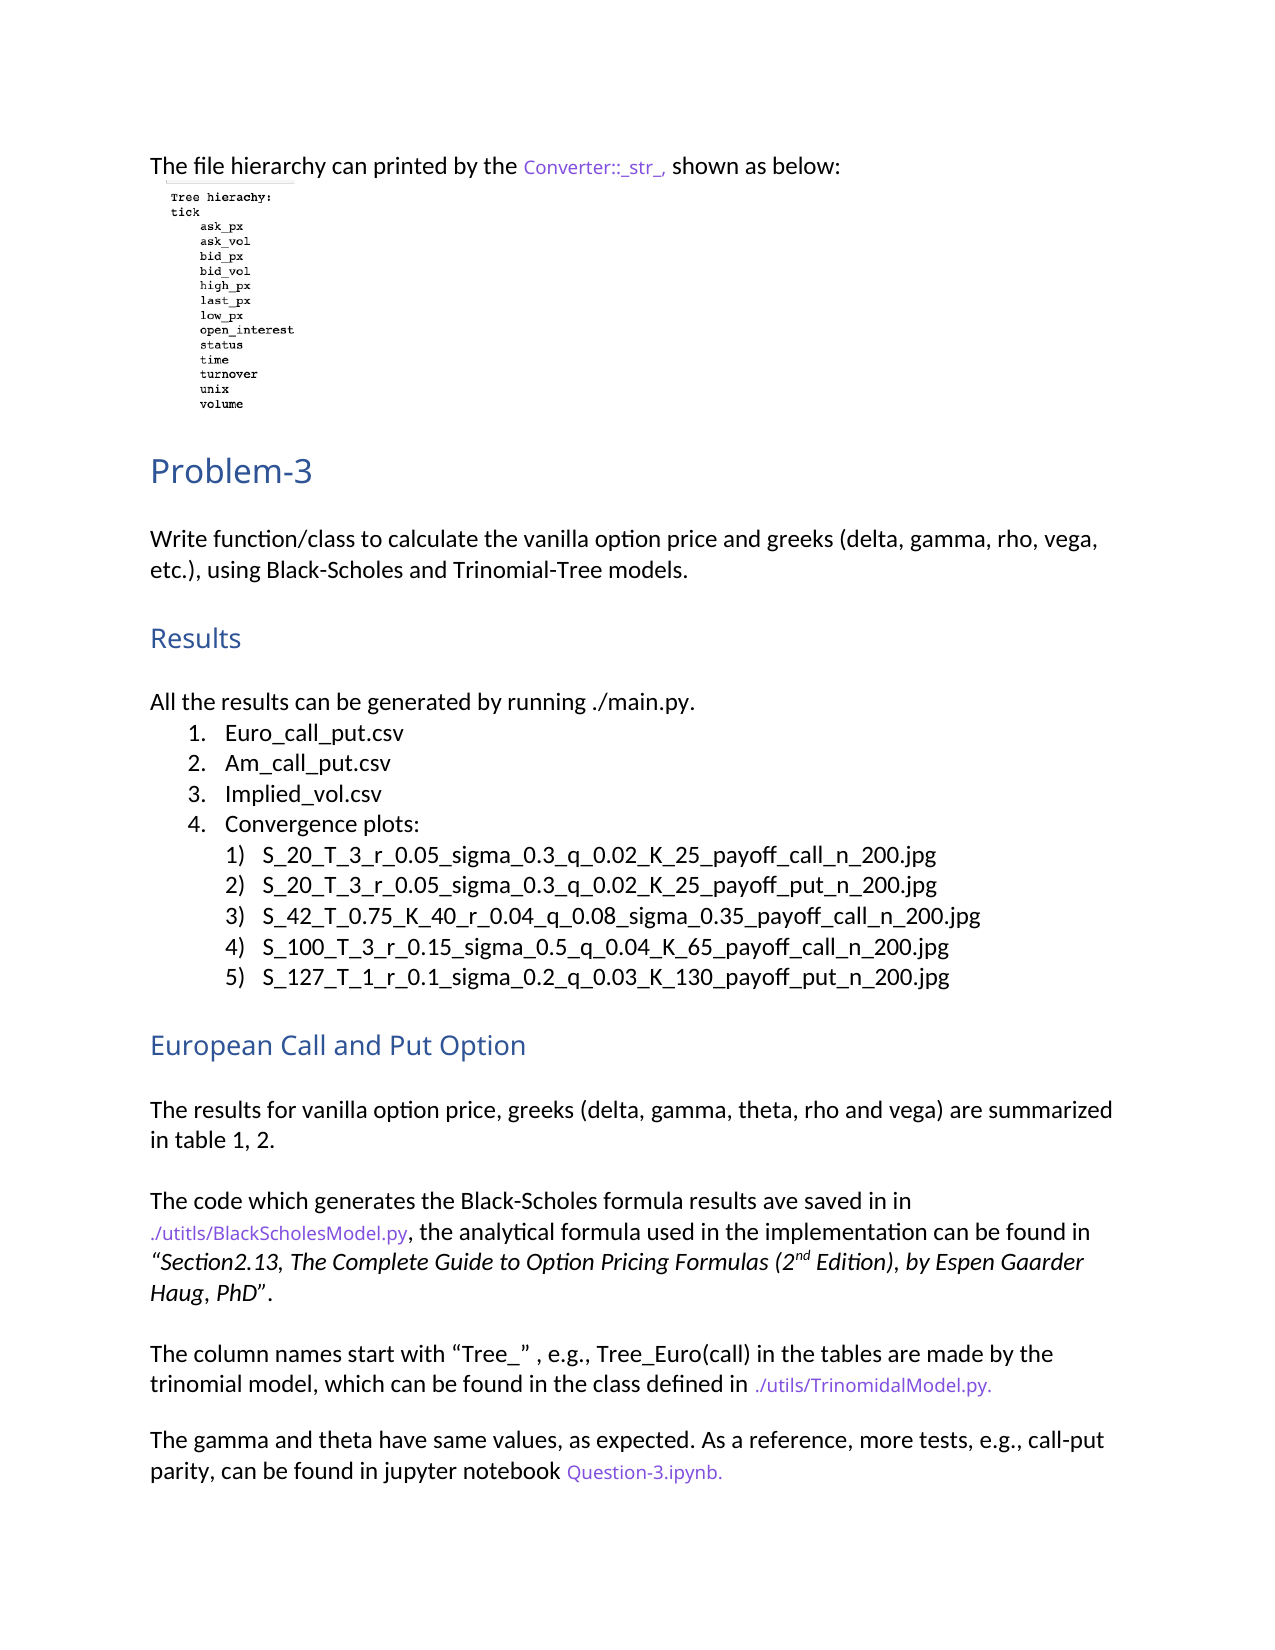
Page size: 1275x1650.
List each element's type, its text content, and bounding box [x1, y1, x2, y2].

text The column names start with “Tree_” , e.g., Tree_Euro(call) in the tables are made by the trinomial model, which can be found in the class defined in ./utils/TrinomidalModel.py. [150, 1338, 1125, 1399]
text Write function/class to calculate the vanilla option price and greeks (delta, gamma, rho, vega, etc.), using Black-Scholes and Trinomial-Tree models. [150, 523, 1125, 584]
list S_127_T_1_r_0.1_sigma_0.2_q_0.03_K_130_payoff_put_n_200.jpg [225, 961, 1125, 992]
list S_42_T_0.75_K_40_r_0.04_q_0.08_sigma_0.35_payoff_call_n_200.jpg [225, 900, 1125, 931]
text The gamma and theta have same values, as expected. As a reference, more tests, e.g., call-put parity, can be found in jupyter notebook Question-3.ipynb. [150, 1424, 1125, 1486]
text The results for vanilla option price, greeks (delta, gamma, theta, rho and vega) are summarized in table 1, 2. [150, 1094, 1125, 1155]
subtitle European Call and Put Option [150, 1026, 1125, 1063]
list Implied_vol.csv [187, 778, 1125, 809]
list S_20_T_3_r_0.05_sigma_0.3_q_0.02_K_25_payoff_call_n_200.jpg [225, 839, 1125, 870]
text All the results can be generated by running ./main.py. [150, 687, 1125, 717]
subtitle Results [150, 619, 1125, 656]
list S_20_T_3_r_0.05_sigma_0.3_q_0.02_K_25_payoff_put_n_200.jpg [225, 870, 1125, 900]
list S_100_T_3_r_0.15_sigma_0.5_q_0.04_K_65_payoff_call_n_200.jpg [225, 931, 1125, 961]
list Am_call_put.csv [187, 748, 1125, 778]
list Convergence plots: [187, 809, 1125, 839]
picture [150, 180, 295, 423]
text The file hierarchy can printed by the Converter::_str_, shown as below: [150, 150, 1125, 181]
text The code which generates the Black-Scholes formula results ave saved in in ./utitls/BlackScholesModel.py, the analytical formula used in the implementation can be found in “Section2.13, The Complete Guide to Option Pricing Formulas (2nd Edition), by Espen Gaarder Haug, PhD”. [150, 1185, 1125, 1307]
list Euro_call_put.csv [187, 717, 1125, 748]
subtitle Problem-3 [150, 447, 1125, 493]
